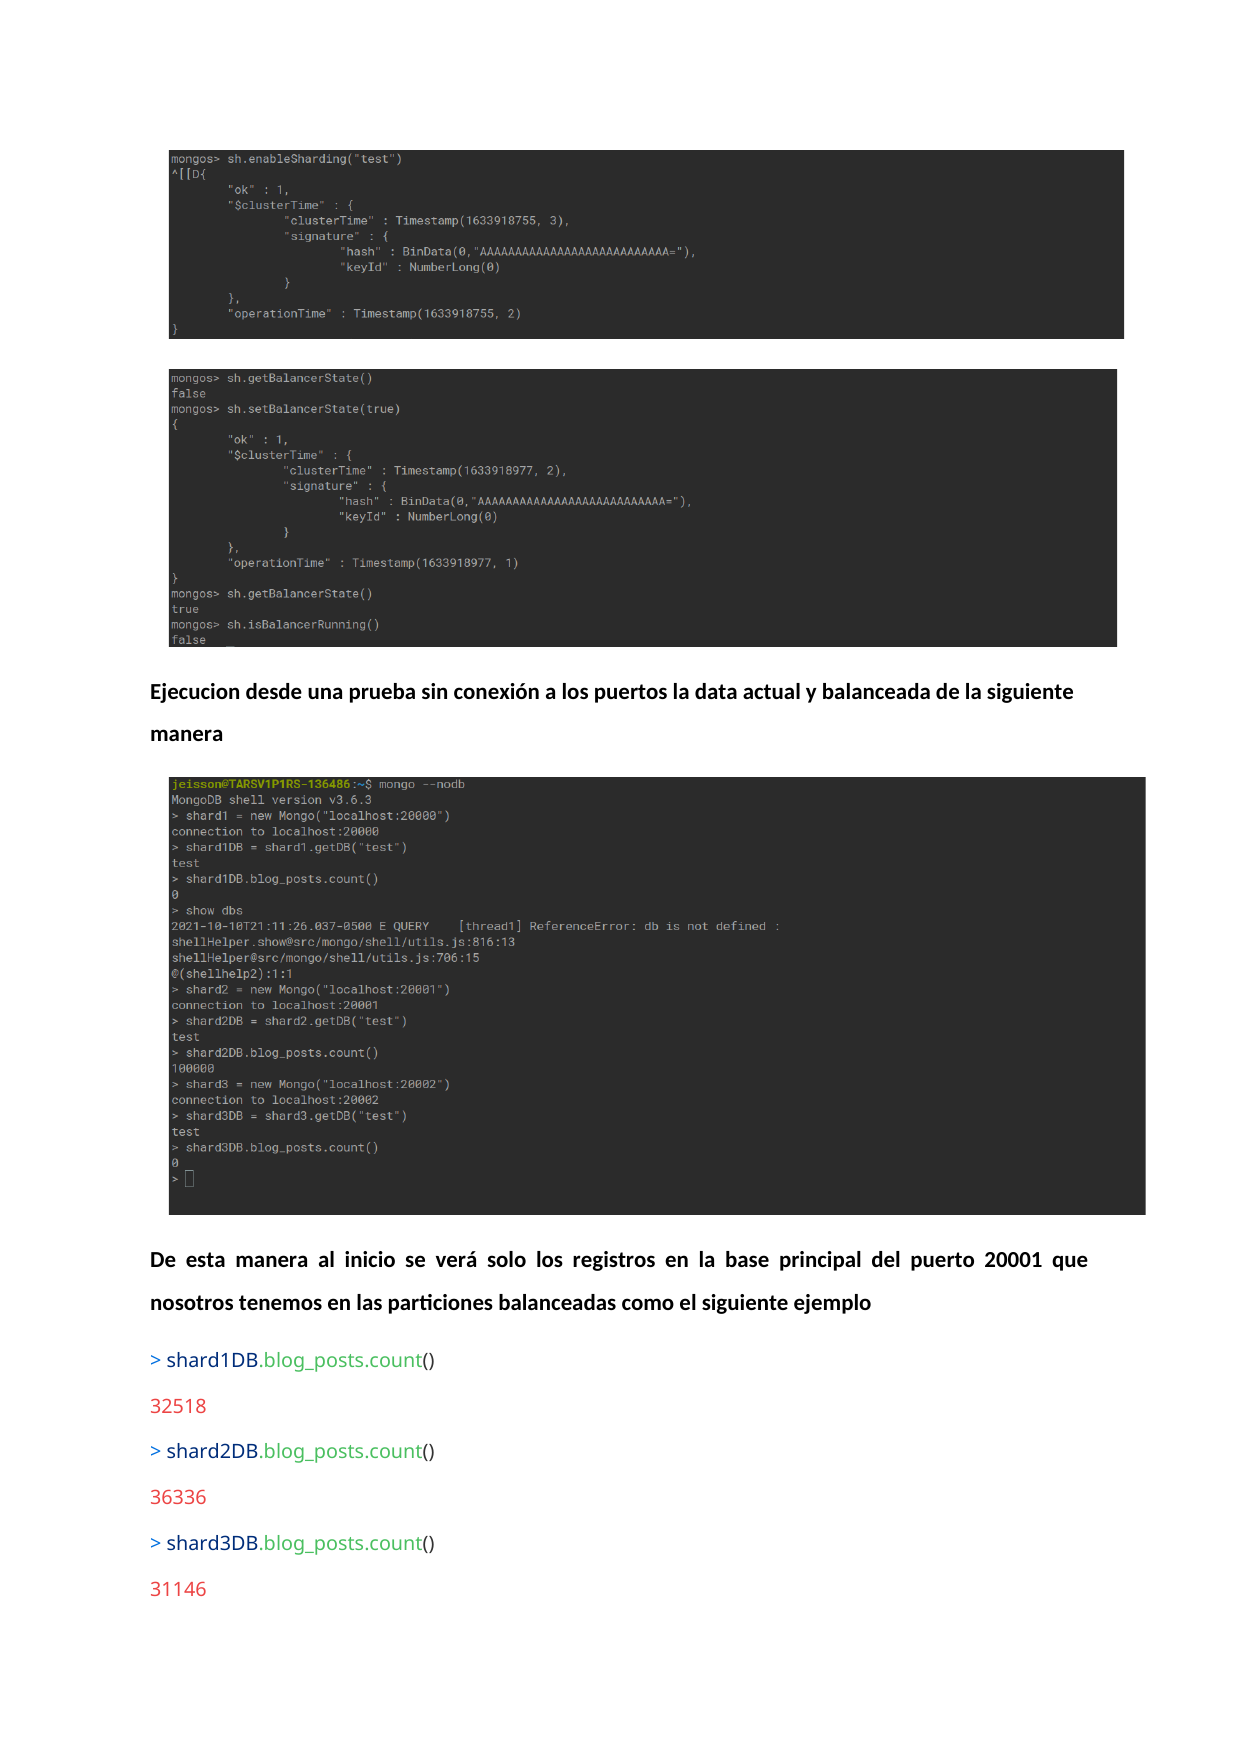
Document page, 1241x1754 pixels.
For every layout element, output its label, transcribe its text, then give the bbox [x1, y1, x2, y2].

text Ejecucion desde una prueba sin conexión a los puertos la data actual y balanceada de la siguiente manera [150, 677, 1090, 747]
text 36336 [150, 1483, 1090, 1510]
text > shard3DB.blog_posts.count() [150, 1529, 1090, 1556]
text De esta manera al inicio se verá solo los registros en la base principal del puerto 20001 que nosotros tenemos en las particiones balanceadas como el siguiente ejemplo [150, 1246, 1090, 1316]
text 31146 [150, 1575, 1090, 1602]
text 32518 [150, 1392, 1090, 1419]
text > shard2DB.blog_posts.count() [150, 1438, 1090, 1465]
text > shard1DB.blog_posts.count() [150, 1346, 1090, 1373]
